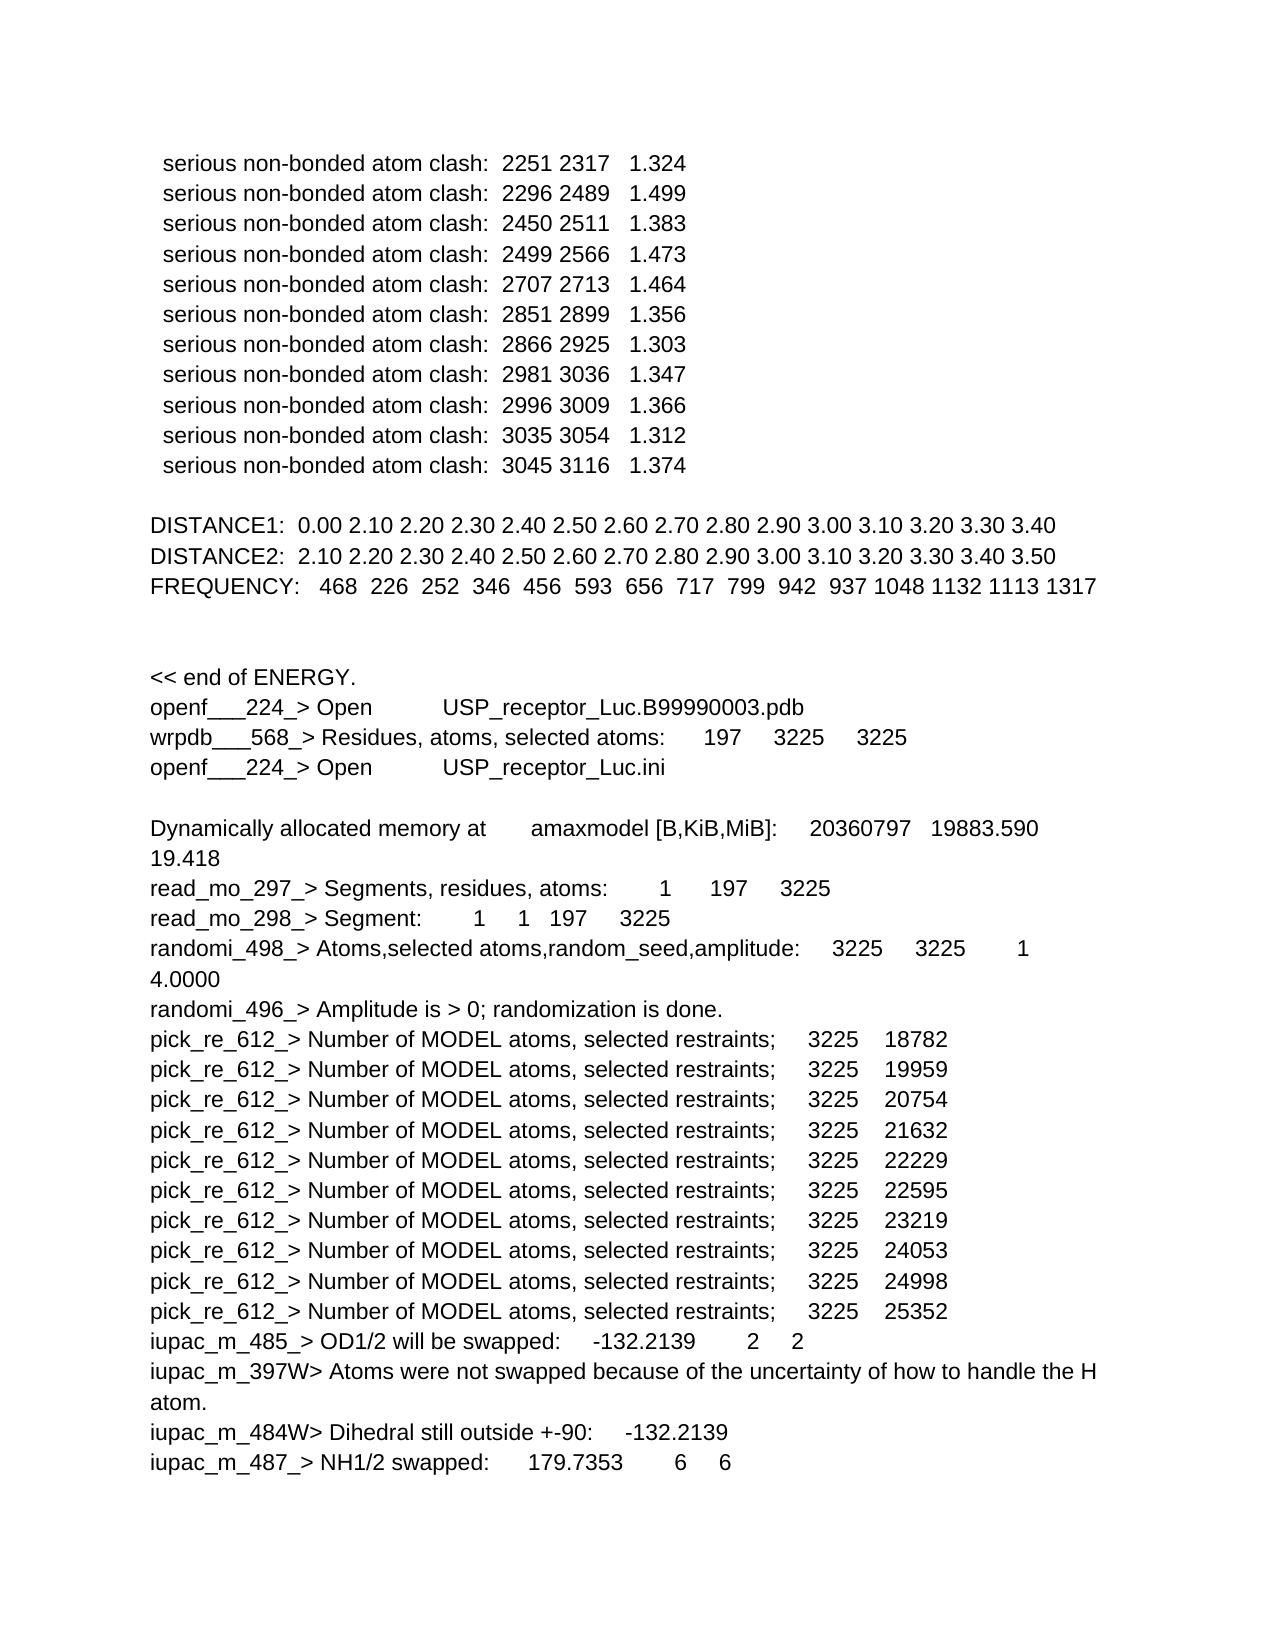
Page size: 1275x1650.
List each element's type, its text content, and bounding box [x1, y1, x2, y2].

text pick_re_612_> Number of MODEL atoms, selected restraints; 3225 20754 [150, 1086, 1125, 1113]
text serious non-bonded atom clash: 2251 2317 1.324 [150, 150, 1125, 176]
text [150, 1358, 1125, 1415]
text randomi_498_> Atoms,selected atoms,random_seed,amplitude: 3225 3225 1 4.0000 [150, 935, 1125, 992]
text openf___224_> Open USP_receptor_Luc.ini [150, 754, 1125, 781]
text pick_re_612_> Number of MODEL atoms, selected restraints; 3225 23219 [150, 1207, 1125, 1234]
text read_mo_297_> Segments, residues, atoms: 1 197 3225 [150, 875, 1125, 901]
text Dynamically allocated memory at amaxmodel [B,KiB,MiB]: 20360797 19883.590 19.418 [150, 814, 1125, 871]
text pick_re_612_> Number of MODEL atoms, selected restraints; 3225 22229 [150, 1147, 1125, 1173]
text DISTANCE2: 2.10 2.20 2.30 2.40 2.50 2.60 2.70 2.80 2.90 3.00 3.10 3.20 3.30 3.40 3.50 [150, 543, 1125, 569]
text openf___224_> Open USP_receptor_Luc.B99990003.pdb [150, 694, 1125, 720]
text serious non-bonded atom clash: 2450 2511 1.383 [150, 210, 1125, 237]
text serious non-bonded atom clash: 3035 3054 1.312 [150, 422, 1125, 448]
text serious non-bonded atom clash: 2866 2925 1.303 [150, 331, 1125, 358]
text serious non-bonded atom clash: 2996 3009 1.366 [150, 392, 1125, 418]
text DISTANCE1: 0.00 2.10 2.20 2.30 2.40 2.50 2.60 2.70 2.80 2.90 3.00 3.10 3.20 3.30 3.40 [150, 512, 1125, 539]
text serious non-bonded atom clash: 2981 3036 1.347 [150, 361, 1125, 388]
text pick_re_612_> Number of MODEL atoms, selected restraints; 3225 21632 [150, 1117, 1125, 1143]
text serious non-bonded atom clash: 2296 2489 1.499 [150, 180, 1125, 207]
text << end of ENERGY. [150, 663, 1125, 690]
text serious non-bonded atom clash: 2499 2566 1.473 [150, 241, 1125, 267]
text iupac_m_487_> NH1/2 swapped: 179.7353 6 6 [150, 1449, 1125, 1475]
text read_mo_298_> Segment: 1 1 197 3225 [150, 905, 1125, 932]
text iupac_m_485_> OD1/2 will be swapped: -132.2139 2 2 [150, 1328, 1125, 1354]
text randomi_496_> Amplitude is > 0; randomization is done. [150, 996, 1125, 1022]
text pick_re_612_> Number of MODEL atoms, selected restraints; 3225 24998 [150, 1268, 1125, 1294]
text pick_re_612_> Number of MODEL atoms, selected restraints; 3225 22595 [150, 1177, 1125, 1203]
text serious non-bonded atom clash: 2707 2713 1.464 [150, 271, 1125, 297]
text wrpdb___568_> Residues, atoms, selected atoms: 197 3225 3225 [150, 724, 1125, 750]
text serious non-bonded atom clash: 2851 2899 1.356 [150, 301, 1125, 327]
text pick_re_612_> Number of MODEL atoms, selected restraints; 3225 24053 [150, 1237, 1125, 1264]
text FREQUENCY: 468 226 252 346 456 593 656 717 799 942 937 1048 1132 1113 1317 [150, 573, 1125, 599]
text iupac_m_484W> Dihedral still outside +-90: -132.2139 [150, 1419, 1125, 1445]
text pick_re_612_> Number of MODEL atoms, selected restraints; 3225 25352 [150, 1298, 1125, 1324]
text pick_re_612_> Number of MODEL atoms, selected restraints; 3225 19959 [150, 1056, 1125, 1083]
text pick_re_612_> Number of MODEL atoms, selected restraints; 3225 18782 [150, 1026, 1125, 1052]
text serious non-bonded atom clash: 3045 3116 1.374 [150, 452, 1125, 478]
